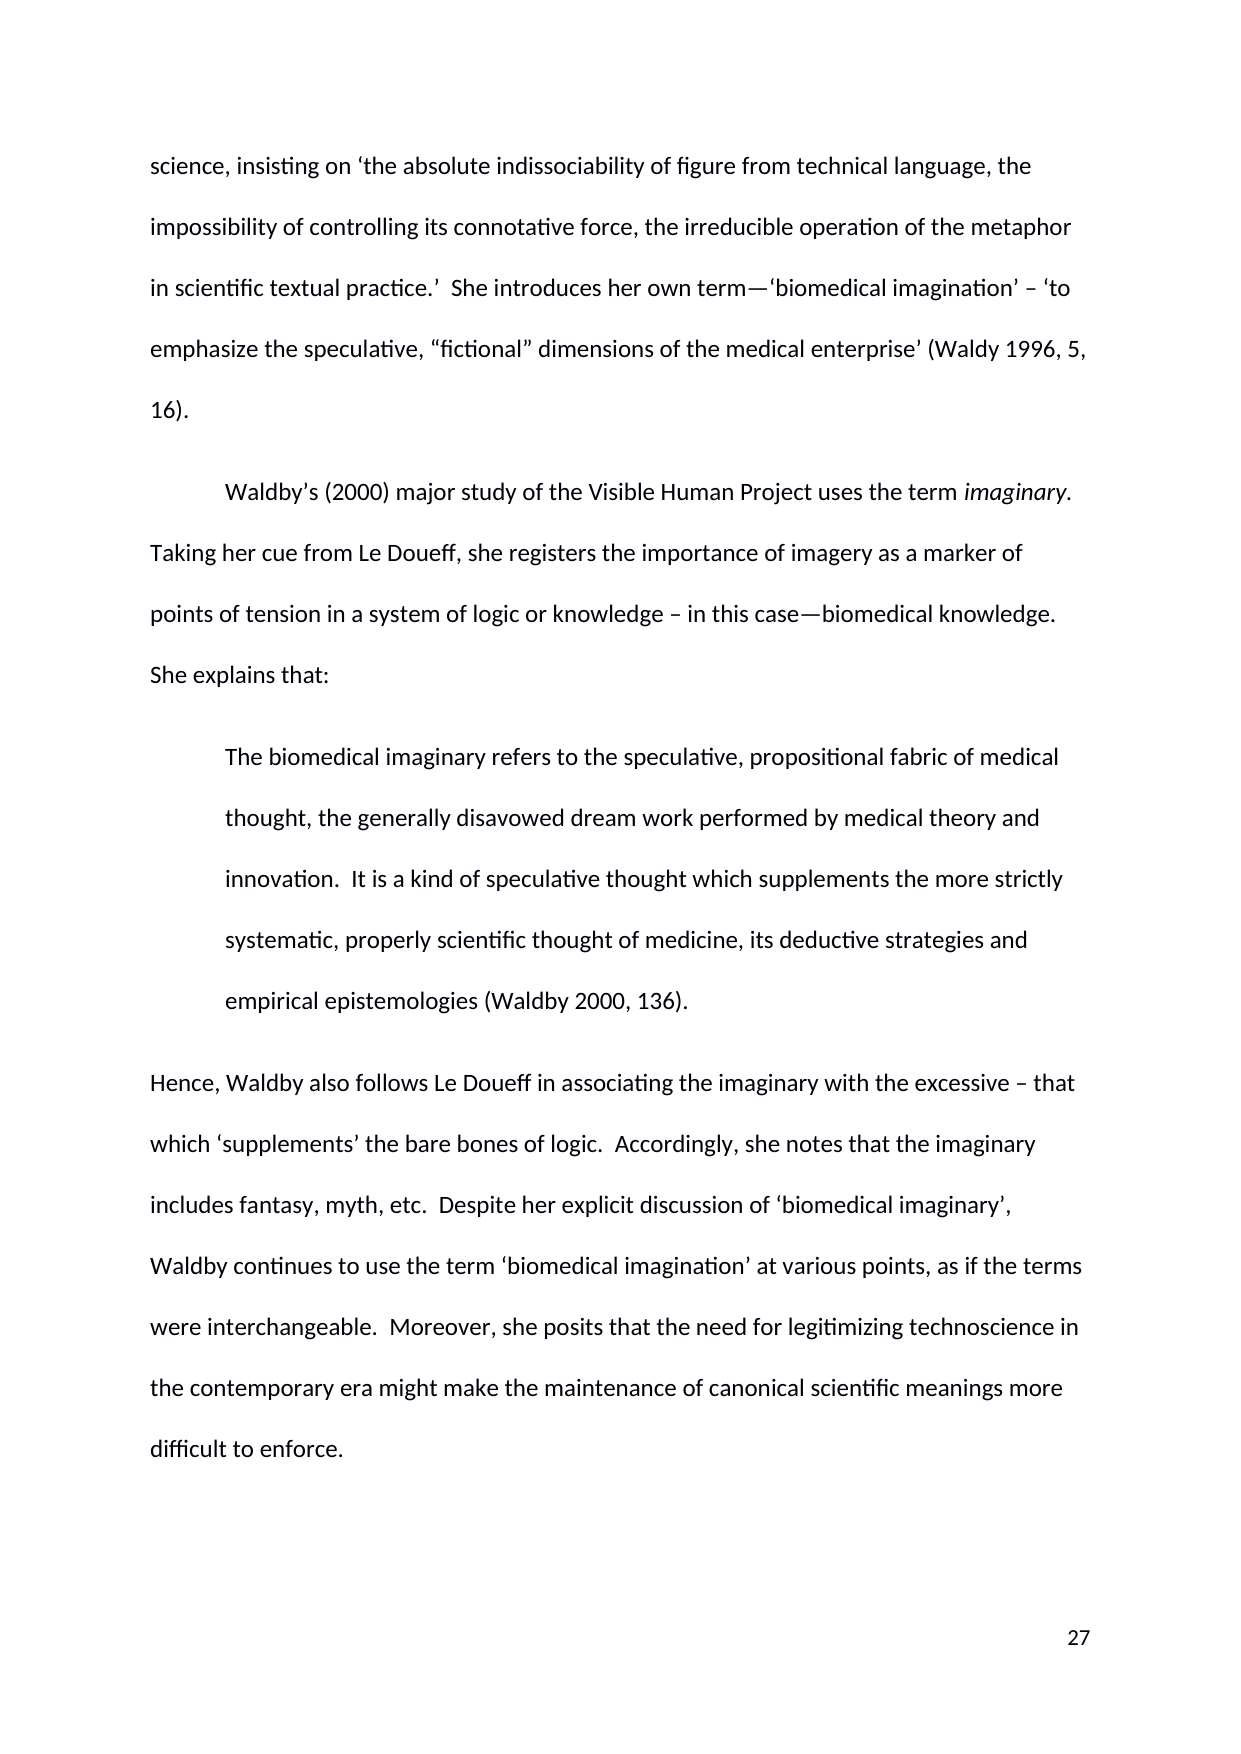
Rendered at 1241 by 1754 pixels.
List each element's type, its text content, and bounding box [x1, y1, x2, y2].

text The biomedical imaginary refers to the speculative, propositional fabric of medical thought, the generally disavowed dream work performed by medical theory and innovation. It is a kind of speculative thought which supplements the more strictly systematic, properly scientific thought of medicine, its deductive strategies and empirical epistemologies (Waldby 2000, 136). [225, 741, 1090, 1016]
text Hence, Waldby also follows Le Doueff in associating the imaginary with the excessive – that which ‘supplements’ the bare bones of logic. Accordingly, she notes that the imaginary includes fantasy, myth, etc. Despite her explicit discussion of ‘biomedical imaginary’, Waldby continues to use the term ‘biomedical imagination’ at various points, as if the terms were interchangeable. Moreover, she posits that the need for legitimizing technoscience in the contemporary era might make the maintenance of canonical scientific meanings more difficult to enforce. [150, 1067, 1090, 1464]
text Waldby’s (2000) major study of the Visible Human Project uses the term imaginary. Taking her cue from Le Doueff, she registers the importance of imagery as a marker of points of tension in a system of logic or knowledge – in this case—biomedical knowledge. She explains that: [150, 476, 1090, 690]
